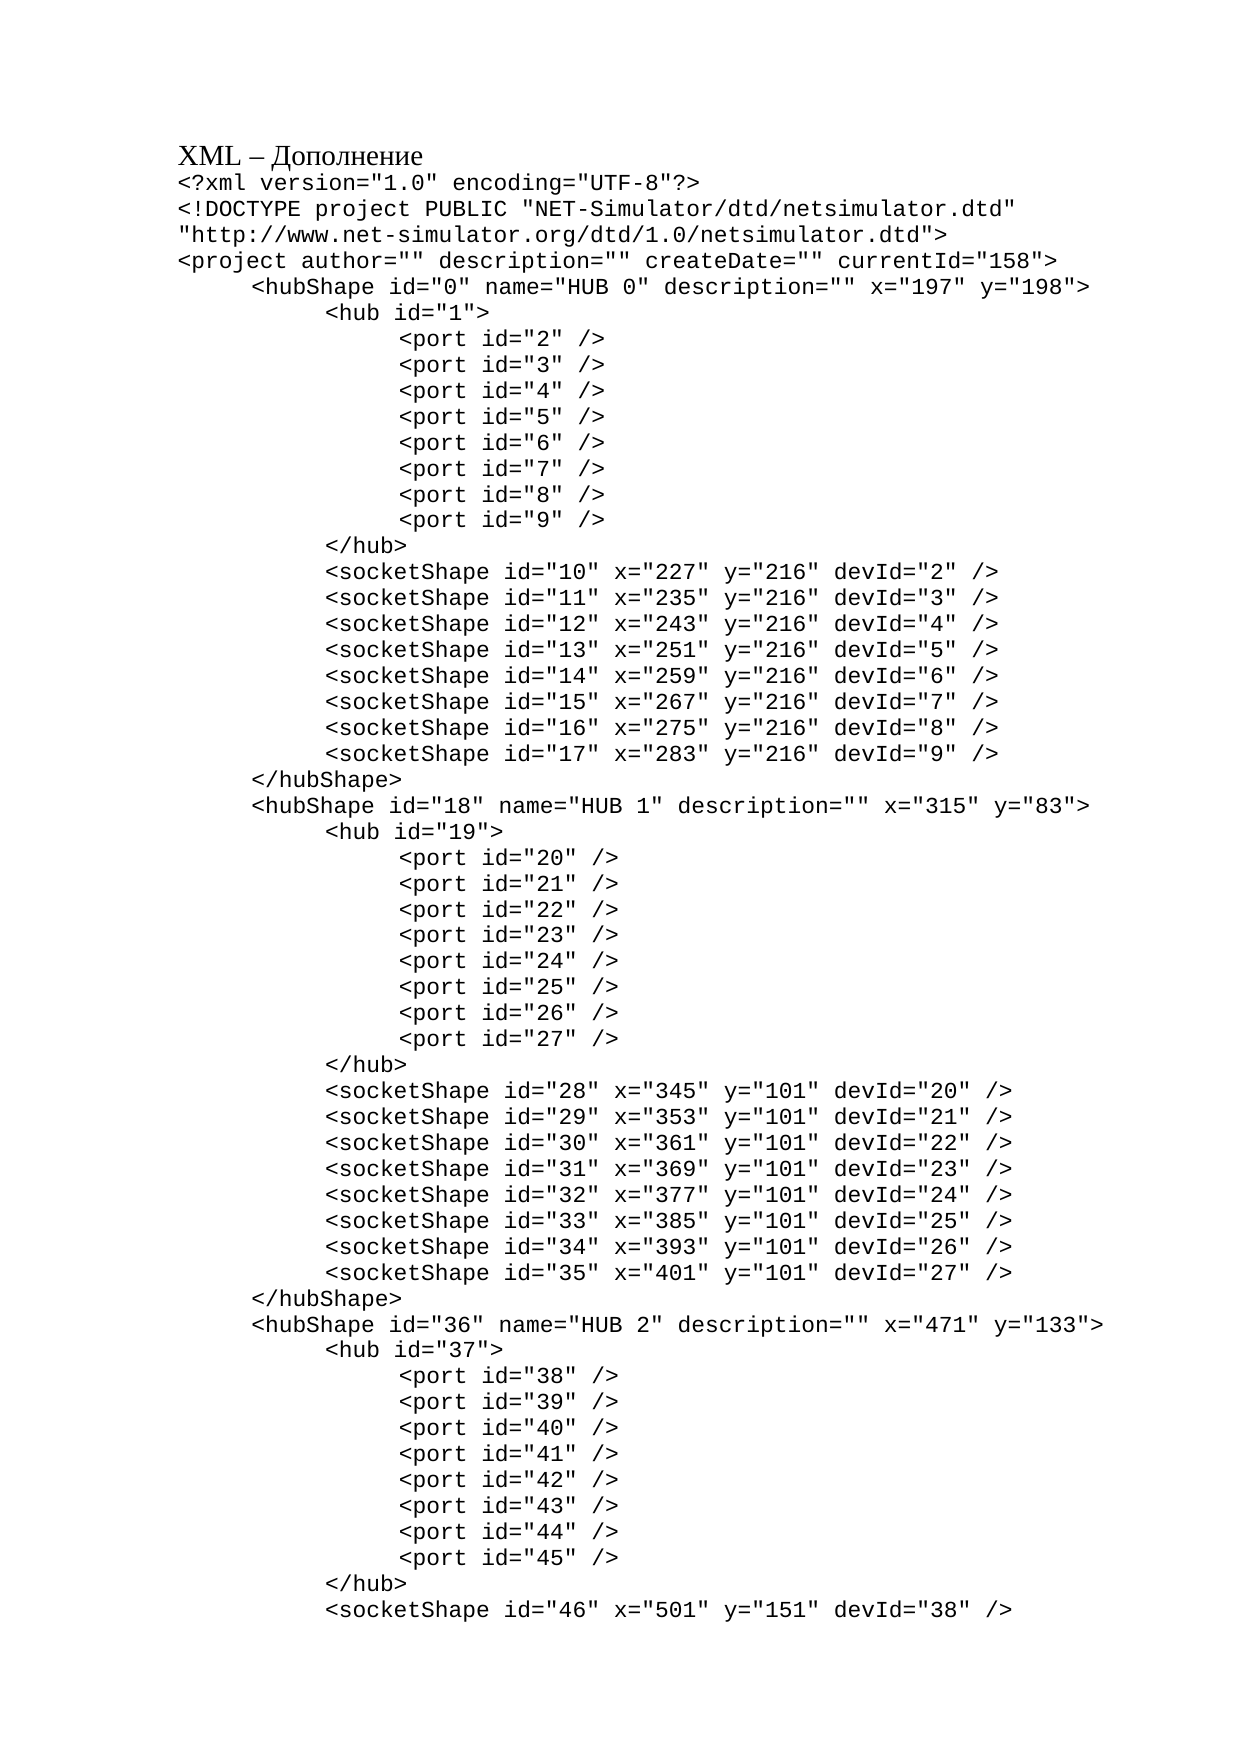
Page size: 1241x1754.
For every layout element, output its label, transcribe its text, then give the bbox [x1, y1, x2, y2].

text <socketShape id="10" x="227" y="216" devId="2" /> [177, 561, 1152, 587]
text <port id="45" /> [177, 1546, 1152, 1572]
text <port id="42" /> [177, 1468, 1152, 1494]
text <port id="21" /> [177, 872, 1152, 898]
text <socketShape id="15" x="267" y="216" devId="7" /> [177, 690, 1152, 716]
text </hub> [177, 1053, 1152, 1079]
text </hubShape> [177, 1287, 1152, 1313]
text <port id="6" /> [177, 431, 1152, 457]
text <socketShape id="11" x="235" y="216" devId="3" /> [177, 587, 1152, 613]
text </hub> [177, 1572, 1152, 1598]
text <port id="38" /> [177, 1365, 1152, 1391]
text </hubShape> [177, 768, 1152, 794]
text <port id="2" /> [177, 327, 1152, 353]
text <port id="9" /> [177, 509, 1152, 535]
text <socketShape id="29" x="353" y="101" devId="21" /> [177, 1105, 1152, 1131]
text <socketShape id="34" x="393" y="101" devId="26" /> [177, 1235, 1152, 1261]
text <port id="24" /> [177, 950, 1152, 976]
text <port id="39" /> [177, 1391, 1152, 1417]
text <port id="41" /> [177, 1443, 1152, 1468]
text <socketShape id="31" x="369" y="101" devId="23" /> [177, 1157, 1152, 1183]
text <socketShape id="16" x="275" y="216" devId="8" /> [177, 716, 1152, 742]
text <port id="3" /> [177, 353, 1152, 379]
text <port id="7" /> [177, 457, 1152, 483]
text <port id="20" /> [177, 846, 1152, 872]
text <socketShape id="32" x="377" y="101" devId="24" /> [177, 1183, 1152, 1209]
text <socketShape id="12" x="243" y="216" devId="4" /> [177, 613, 1152, 638]
text <!DOCTYPE project PUBLIC "NET-Simulator/dtd/netsimulator.dtd" "http://www.net-simulator.org/dtd/1.0/netsimulator.dtd"> [177, 198, 1152, 249]
text <socketShape id="30" x="361" y="101" devId="22" /> [177, 1131, 1152, 1157]
text <socketShape id="33" x="385" y="101" devId="25" /> [177, 1209, 1152, 1235]
text <hubShape id="18" name="HUB 1" description="" x="315" y="83"> [177, 794, 1152, 820]
text <socketShape id="14" x="259" y="216" devId="6" /> [177, 664, 1152, 690]
text <port id="26" /> [177, 1002, 1152, 1028]
text <hub id="37"> [177, 1339, 1152, 1365]
text </hub> [177, 535, 1152, 561]
text XML – Дополнение [177, 138, 1099, 172]
text <hubShape id="0" name="HUB 0" description="" x="197" y="198"> [177, 275, 1152, 301]
text <port id="8" /> [177, 483, 1152, 509]
text <socketShape id="35" x="401" y="101" devId="27" /> [177, 1261, 1152, 1287]
text <socketShape id="28" x="345" y="101" devId="20" /> [177, 1079, 1152, 1105]
text <port id="5" /> [177, 405, 1152, 431]
text <hub id="1"> [177, 301, 1152, 327]
text <port id="43" /> [177, 1494, 1152, 1520]
text <port id="22" /> [177, 898, 1152, 924]
text <socketShape id="46" x="501" y="151" devId="38" /> [177, 1598, 1152, 1624]
text <project author="" description="" createDate="" currentId="158"> [177, 249, 1152, 275]
text <port id="44" /> [177, 1520, 1152, 1546]
text <port id="40" /> [177, 1417, 1152, 1443]
text <?xml version="1.0" encoding="UTF-8"?> [177, 172, 1152, 198]
text <socketShape id="13" x="251" y="216" devId="5" /> [177, 638, 1152, 664]
text <hub id="19"> [177, 820, 1152, 846]
text <socketShape id="17" x="283" y="216" devId="9" /> [177, 742, 1152, 768]
text <port id="27" /> [177, 1028, 1152, 1053]
text <port id="25" /> [177, 976, 1152, 1002]
text <port id="23" /> [177, 924, 1152, 950]
text <port id="4" /> [177, 379, 1152, 405]
text <hubShape id="36" name="HUB 2" description="" x="471" y="133"> [177, 1313, 1152, 1339]
